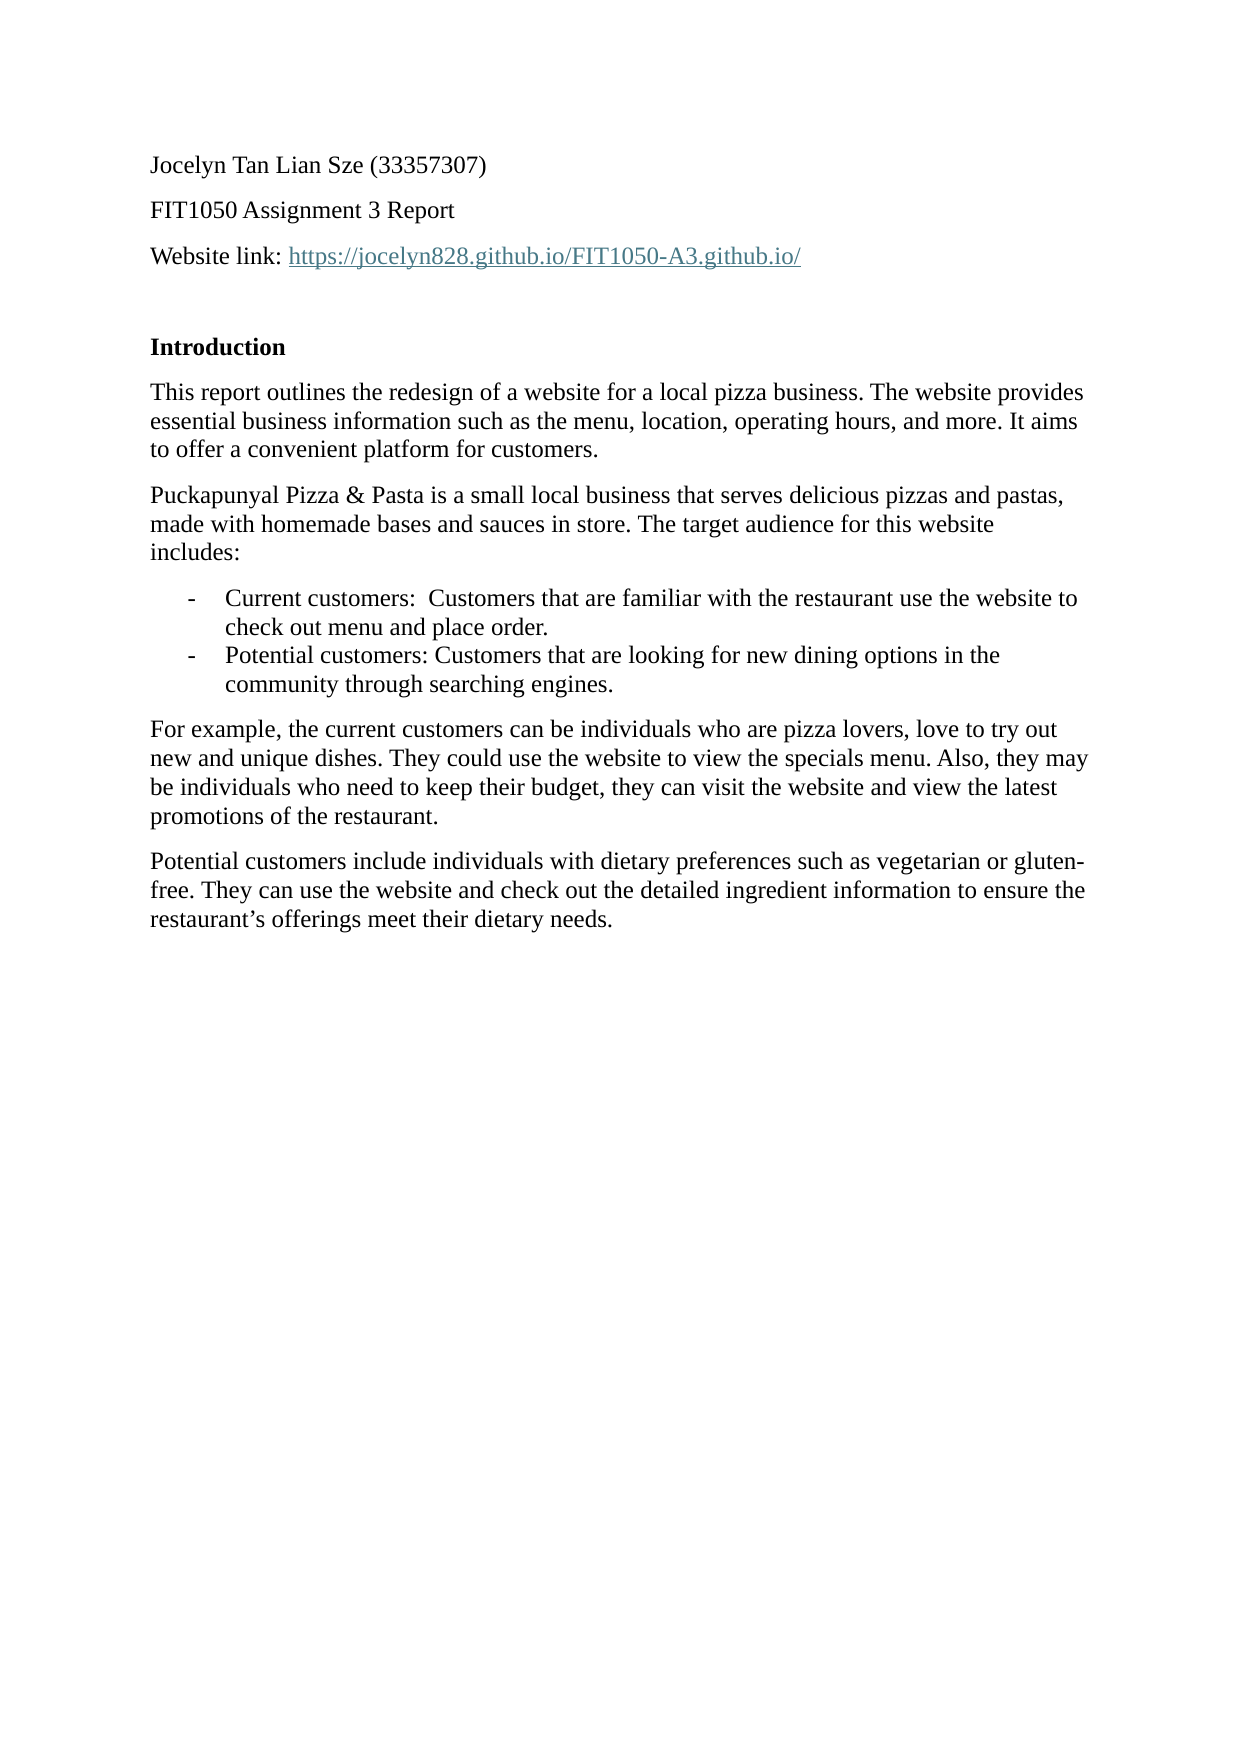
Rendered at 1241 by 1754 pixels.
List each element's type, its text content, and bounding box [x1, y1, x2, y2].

text Website link: https://jocelyn828.github.io/FIT1050-A3.github.io/ [150, 241, 1090, 269]
text Introduction [150, 332, 1090, 360]
text Jocelyn Tan Lian Sze (33357307) [150, 150, 1090, 179]
list Potential customers: Customers that are looking for new dining options in the community through searching engines. [187, 640, 1090, 698]
text Potential customers include individuals with dietary preferences such as vegetarian or gluten-free. They can use the website and check out the detailed ingredient information to ensure the restaurant’s offerings meet their dietary needs. [150, 846, 1090, 932]
text This report outlines the redesign of a website for a local pizza business. The website provides essential business information such as the menu, location, operating hours, and more. It aims to offer a convenient platform for customers. [150, 377, 1090, 463]
text Puckapunyal Pizza & Pasta is a small local business that serves delicious pizzas and pastas, made with homemade bases and sauces in store. The target audience for this website includes: [150, 480, 1090, 566]
text For example, the current customers can be individuals who are pizza lovers, love to try out new and unique dishes. They could use the website to view the specials menu. Also, they may be individuals who need to keep their budget, they can visit the website and view the latest promotions of the restaurant. [150, 714, 1090, 829]
list Current customers: Customers that are familiar with the restaurant use the website to check out menu and place order. [187, 583, 1090, 640]
text FIT1050 Assignment 3 Report [150, 195, 1090, 224]
